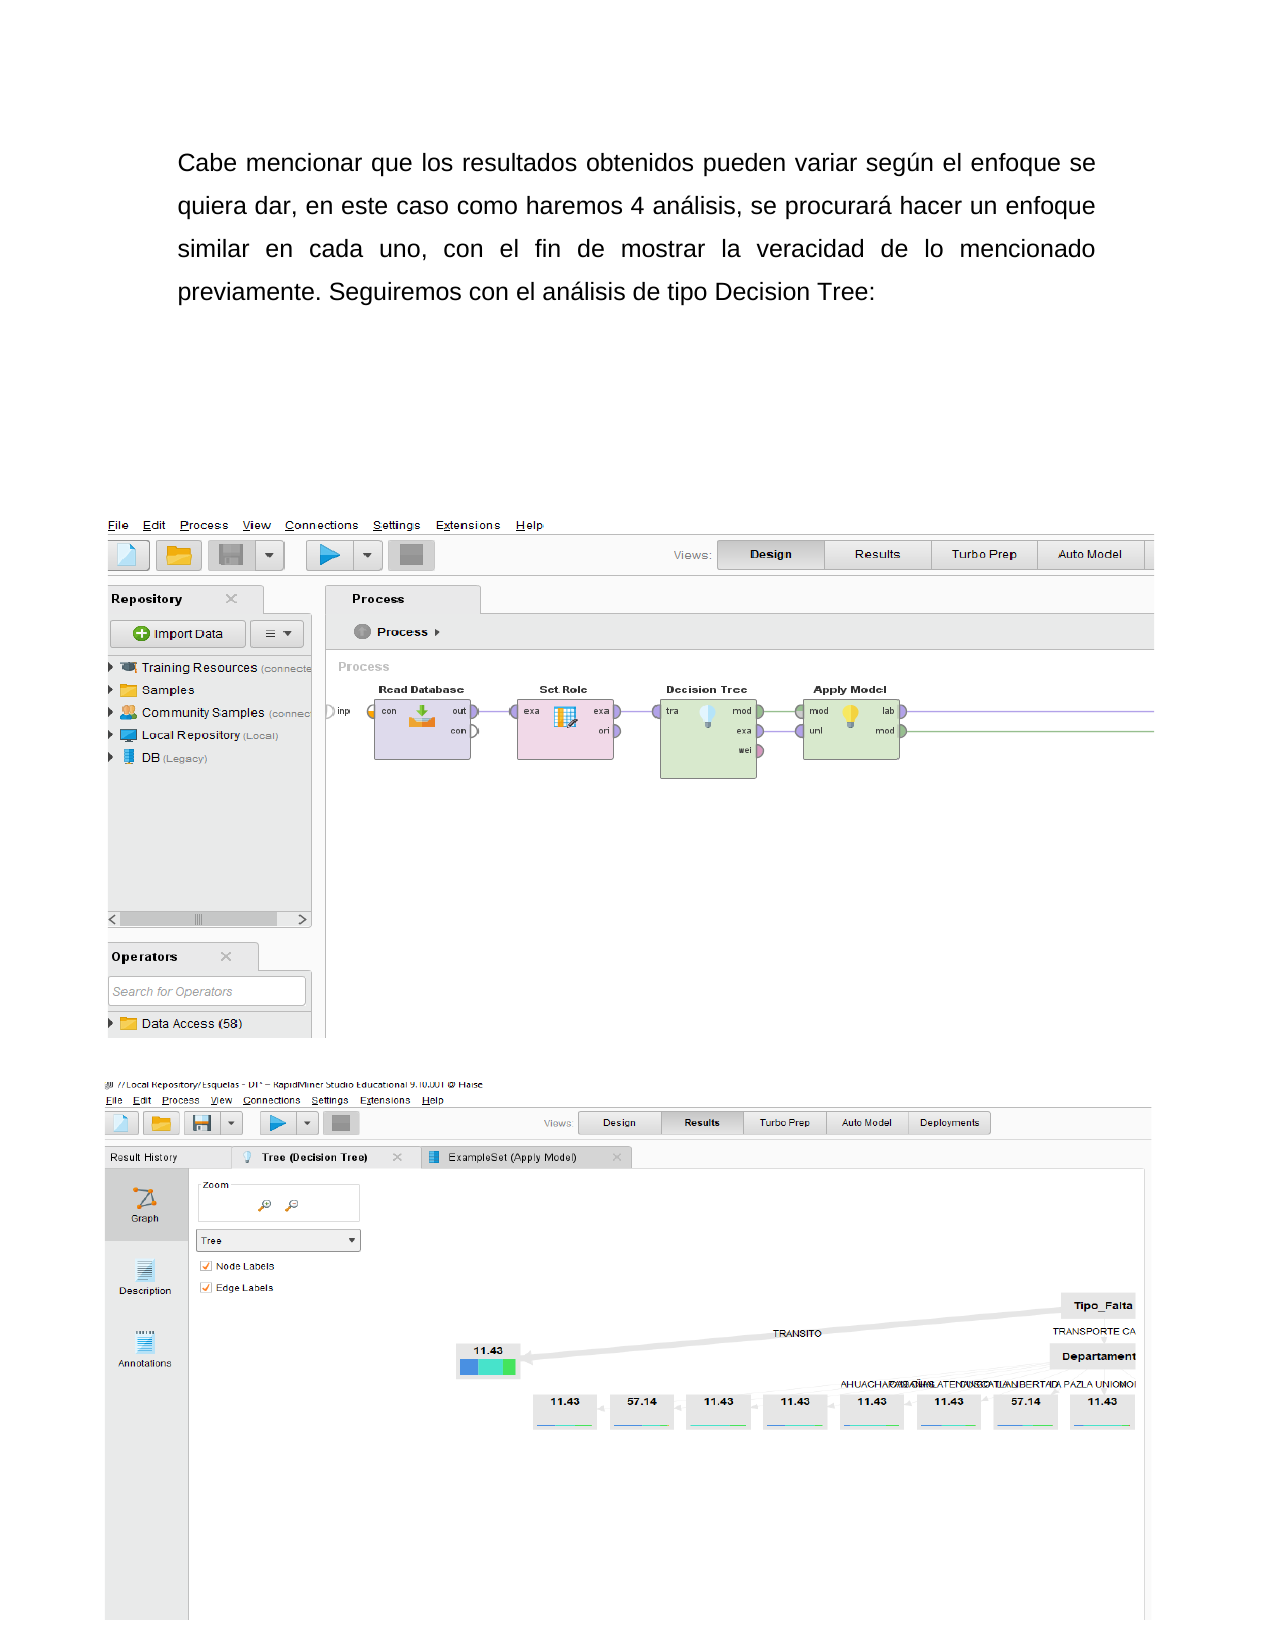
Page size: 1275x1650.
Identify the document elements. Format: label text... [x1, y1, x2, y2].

picture [104, 1082, 1152, 1620]
text Cabe mencionar que los resultados obtenidos pueden variar según el enfoque se quiera dar, en este caso como haremos 4 análisis, se procurará hacer un enfoque similar en cada uno, con el fin de mostrar la veracidad de lo mencionado previamente. Seguiremos con el análisis de tipo Decision Tree: [177, 148, 1098, 306]
picture [107, 513, 1155, 1039]
